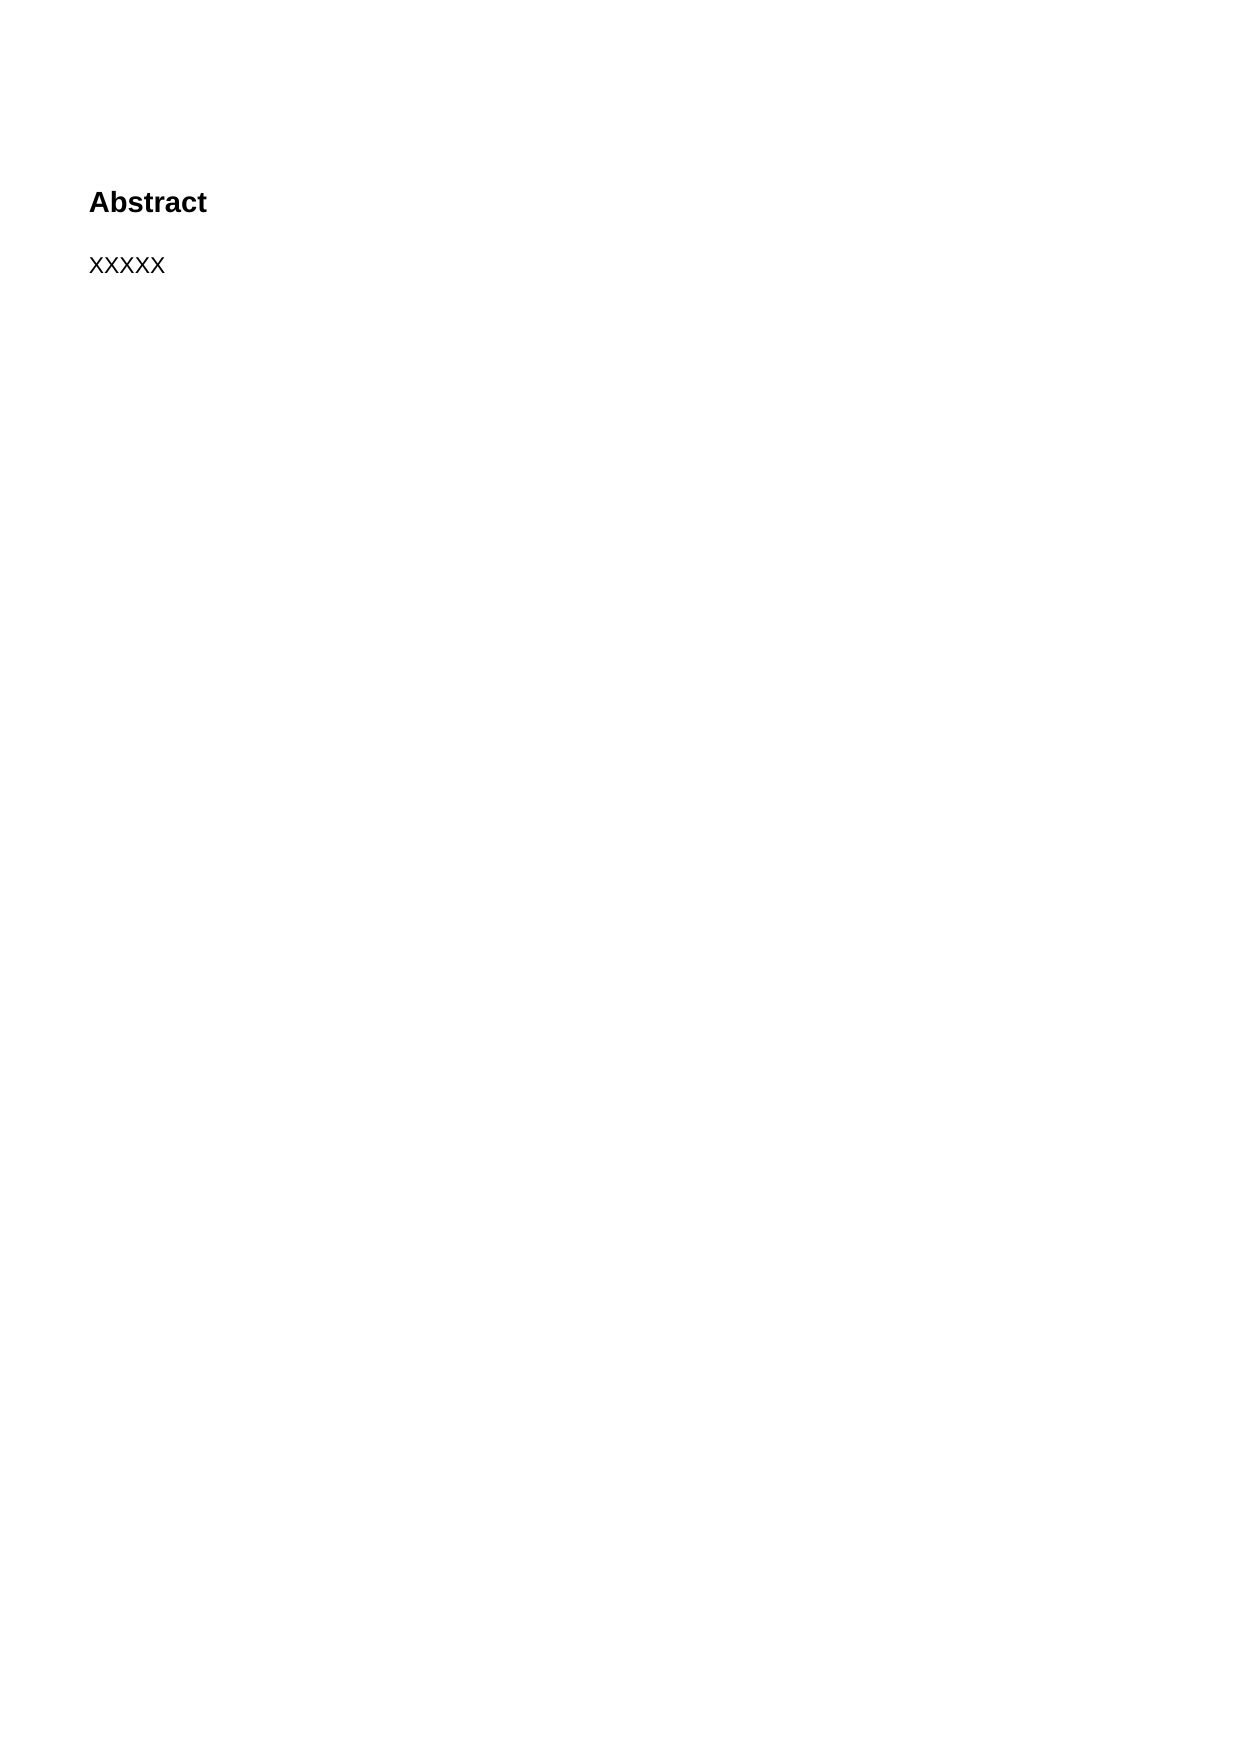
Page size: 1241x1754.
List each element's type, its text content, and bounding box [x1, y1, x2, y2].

text XXXXX [89, 252, 1092, 278]
text Abstract [89, 185, 1092, 219]
